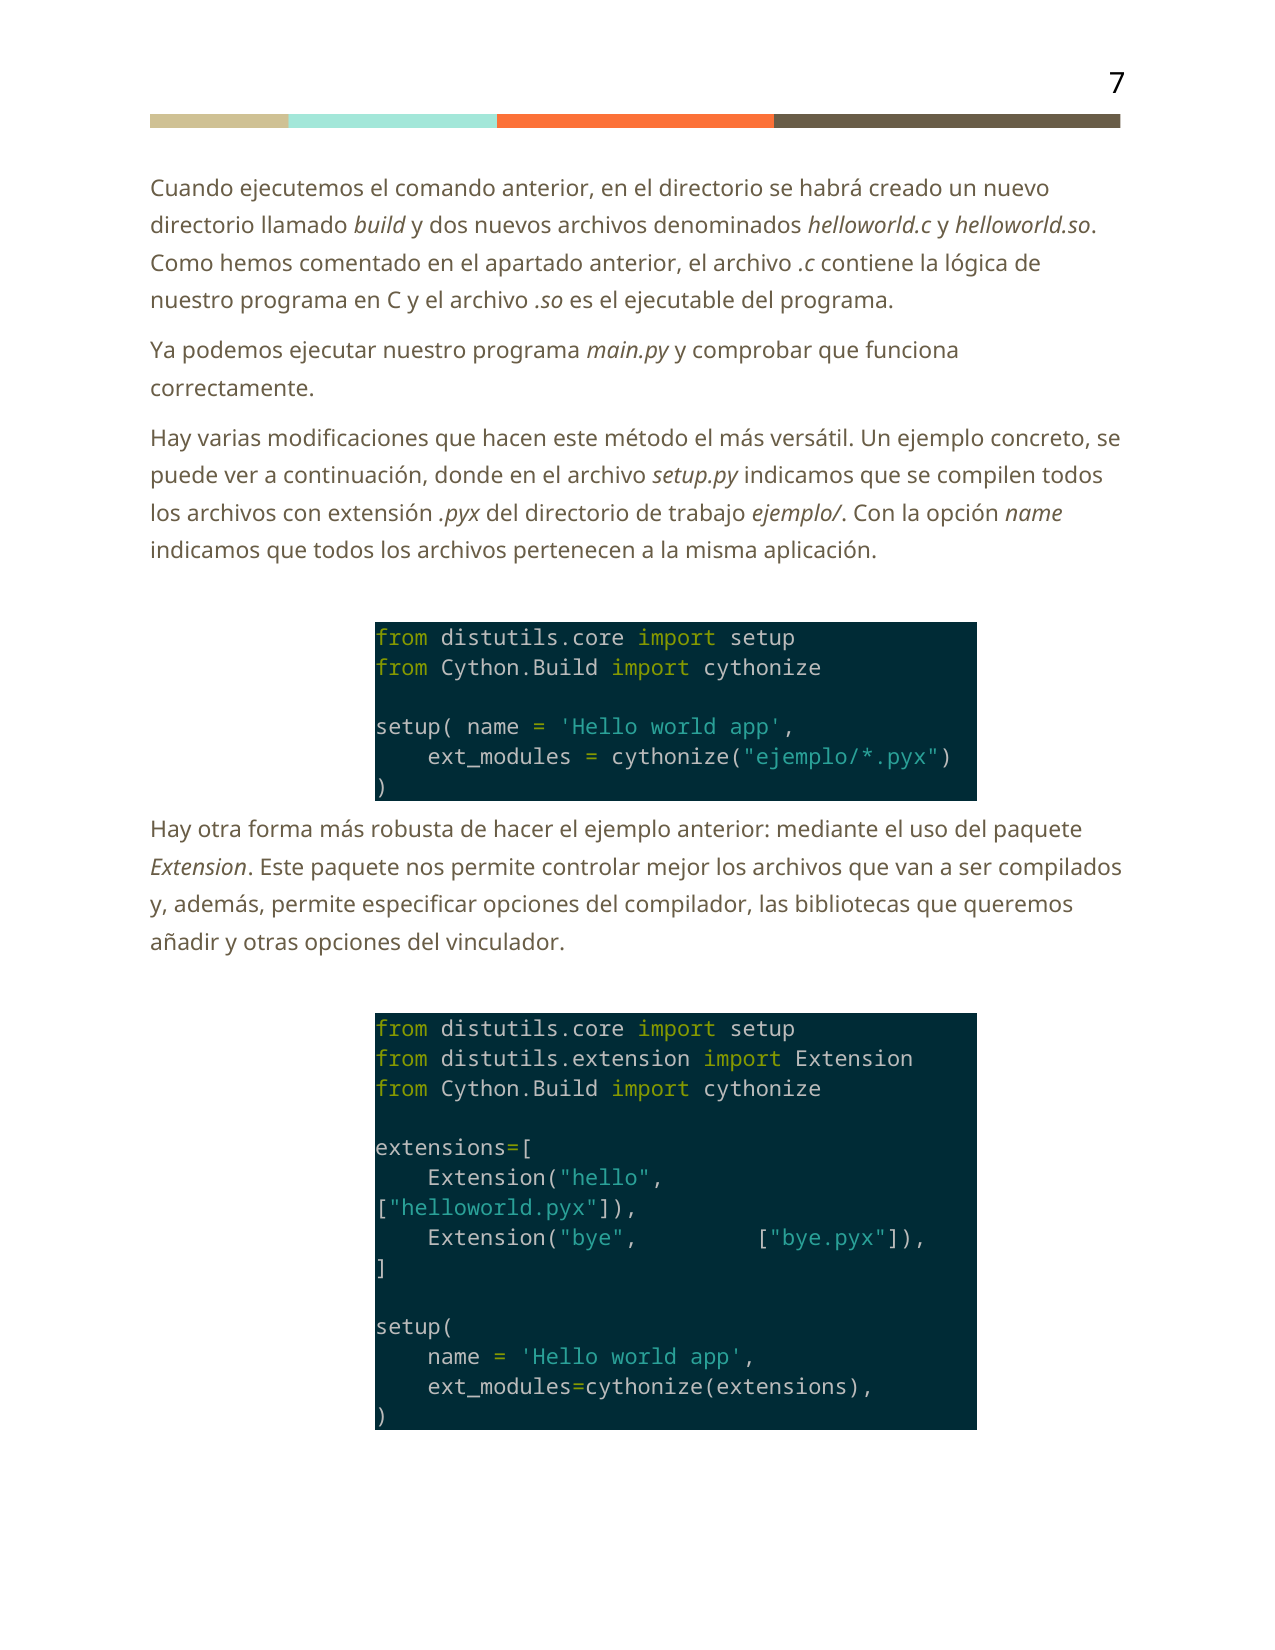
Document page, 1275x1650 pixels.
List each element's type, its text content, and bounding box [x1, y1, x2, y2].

text Hay otra forma más robusta de hacer el ejemplo anterior: mediante el uso del paquete Extension. Este paquete nos permite controlar mejor los archivos que van a ser compilados y, además, permite especificar opciones del compilador, las bibliotecas que queremos añadir y otras opciones del vinculador. [150, 813, 1125, 957]
text Ya podemos ejecutar nuestro programa main.py y comprobar que funciona correctamente. [150, 334, 1125, 403]
picture [150, 114, 1121, 128]
text Extension("hello", ["helloworld.pyx"]), [375, 1162, 977, 1222]
text setup( [375, 1311, 977, 1341]
text extensions=[ [375, 1132, 977, 1162]
text from distutils.extension import Extension [375, 1043, 977, 1073]
text ) [375, 1401, 977, 1430]
text ) [375, 771, 977, 801]
text Cuando ejecutemos el comando anterior, en el directorio se habrá creado un nuevo directorio llamado build y dos nuevos archivos denominados helloworld.c y helloworld.so. Como hemos comentado en el apartado anterior, el archivo .c contiene la lógica de nuestro programa en C y el archivo .so es el ejecutable del programa. [150, 172, 1125, 316]
text from Cython.Build import cythonize [375, 1073, 977, 1103]
text Hay varias modificaciones que hacen este método el más versátil. Un ejemplo concreto, se puede ver a continuación, donde en el archivo setup.py indicamos que se compilen todos los archivos con extensión .pyx del directorio de trabajo ejemplo/. Con la opción name indicamos que todos los archivos pertenecen a la misma aplicación. [150, 422, 1125, 566]
text from distutils.core import setup [375, 1013, 977, 1043]
text Extension("bye", ["bye.pyx"]), [375, 1222, 977, 1252]
text ext_modules = cythonize("ejemplo/*.pyx") [375, 741, 977, 771]
text setup( name = 'Hello world app', [375, 711, 977, 741]
text from distutils.core import setup [375, 622, 977, 652]
text ext_modules=cythonize(extensions), [375, 1371, 977, 1401]
text from Cython.Build import cythonize [375, 652, 977, 682]
text name = 'Hello world app', [375, 1341, 977, 1371]
text ] [375, 1252, 977, 1281]
